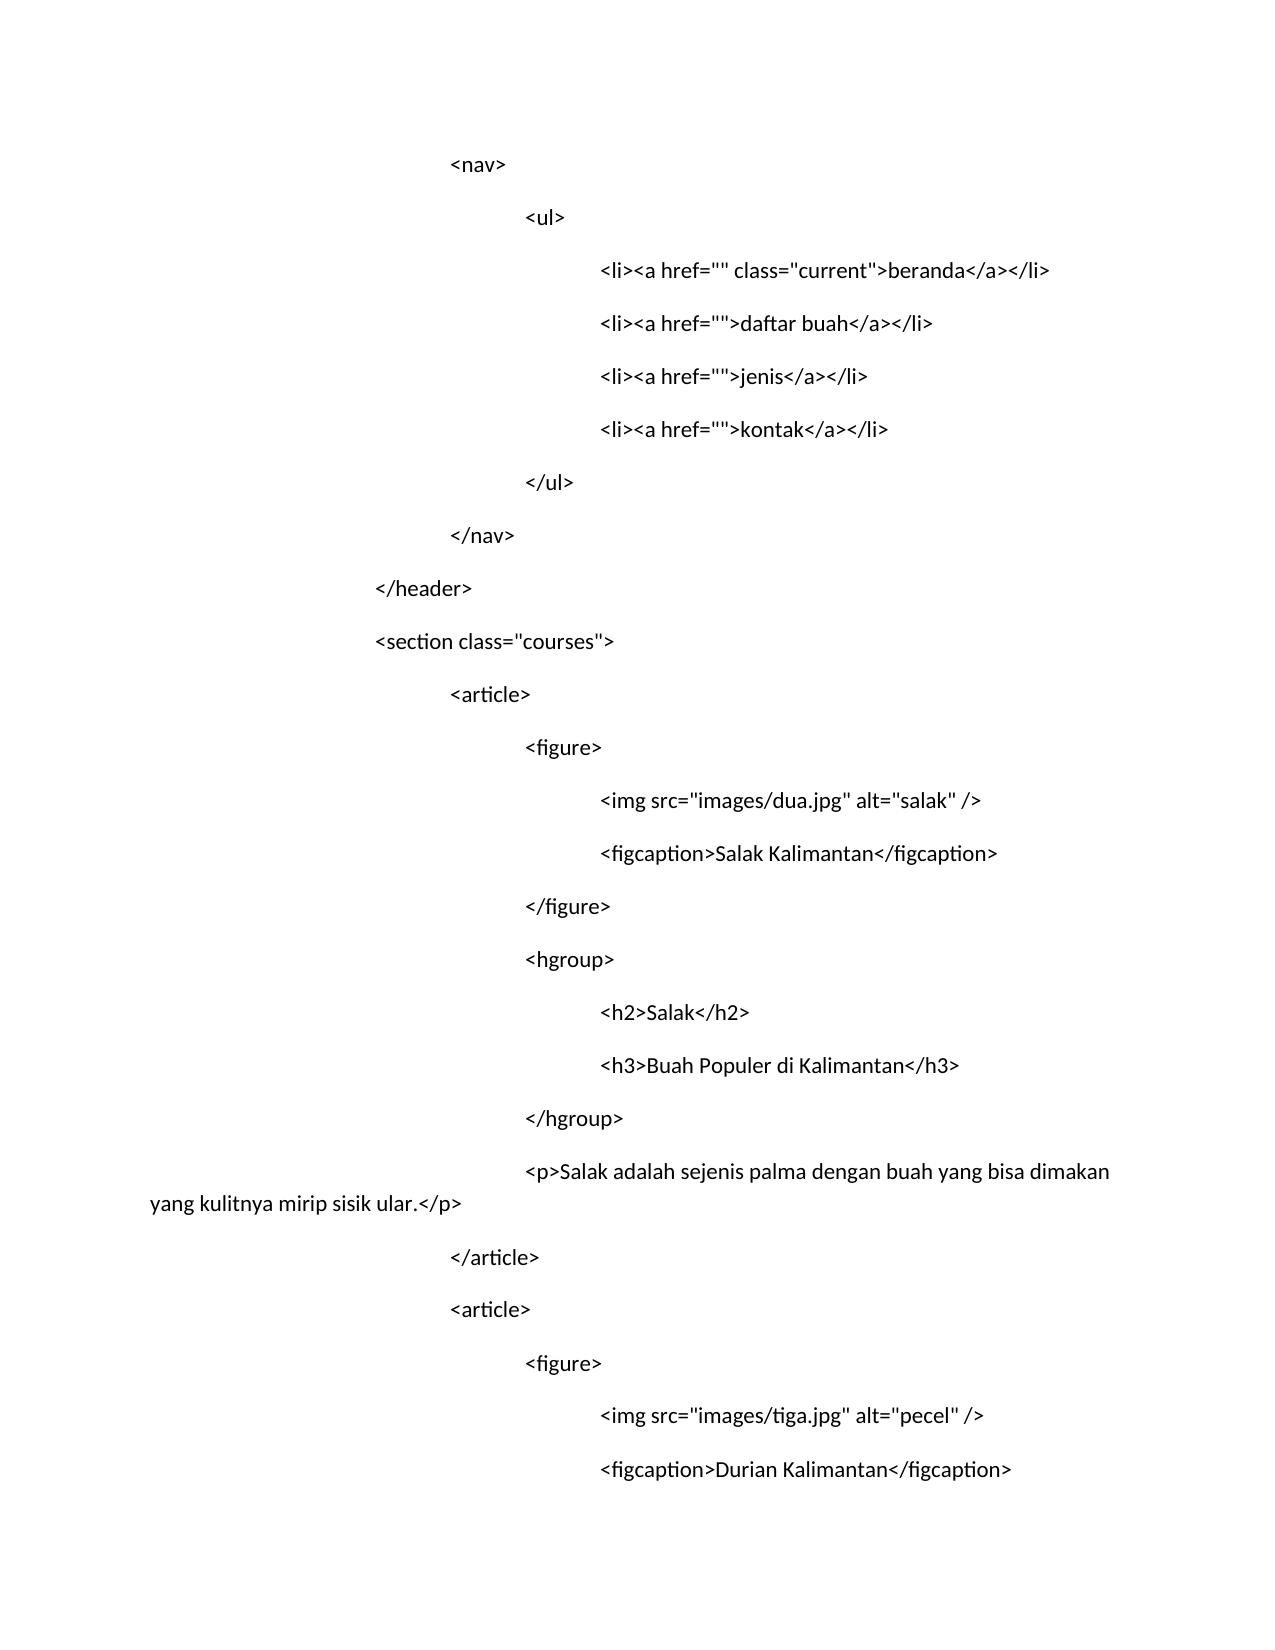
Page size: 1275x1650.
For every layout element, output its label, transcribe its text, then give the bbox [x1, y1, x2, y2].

text <img src="images/tiga.jpg" alt="pecel" /> [150, 1402, 1125, 1430]
text <article> [150, 1296, 1125, 1324]
text <img src="images/dua.jpg" alt="salak" /> [150, 786, 1125, 814]
text </nav> [150, 521, 1125, 549]
text <li><a href="">daftar buah</a></li> [150, 309, 1125, 337]
text <p>Salak adalah sejenis palma dengan buah yang bisa dimakan yang kulitnya mirip sisik ular.</p> [150, 1157, 1125, 1218]
text <ul> [150, 203, 1125, 231]
text <nav> [150, 150, 1125, 178]
text <figcaption>Salak Kalimantan</figcaption> [150, 839, 1125, 867]
text </hgroup> [150, 1104, 1125, 1132]
text <li><a href="" class="current">beranda</a></li> [150, 256, 1125, 284]
text <h2>Salak</h2> [150, 998, 1125, 1026]
text <section class="courses"> [150, 627, 1125, 655]
text </figure> [150, 892, 1125, 920]
text <article> [150, 680, 1125, 708]
text </article> [150, 1243, 1125, 1271]
text </ul> [150, 468, 1125, 496]
text <h3>Buah Populer di Kalimantan</h3> [150, 1051, 1125, 1079]
text </header> [150, 574, 1125, 602]
text <figure> [150, 733, 1125, 761]
text <hgroup> [150, 945, 1125, 973]
text <figure> [150, 1349, 1125, 1377]
text <figcaption>Durian Kalimantan</figcaption> [150, 1455, 1125, 1483]
text <li><a href="">jenis</a></li> [150, 362, 1125, 390]
text <li><a href="">kontak</a></li> [150, 415, 1125, 443]
